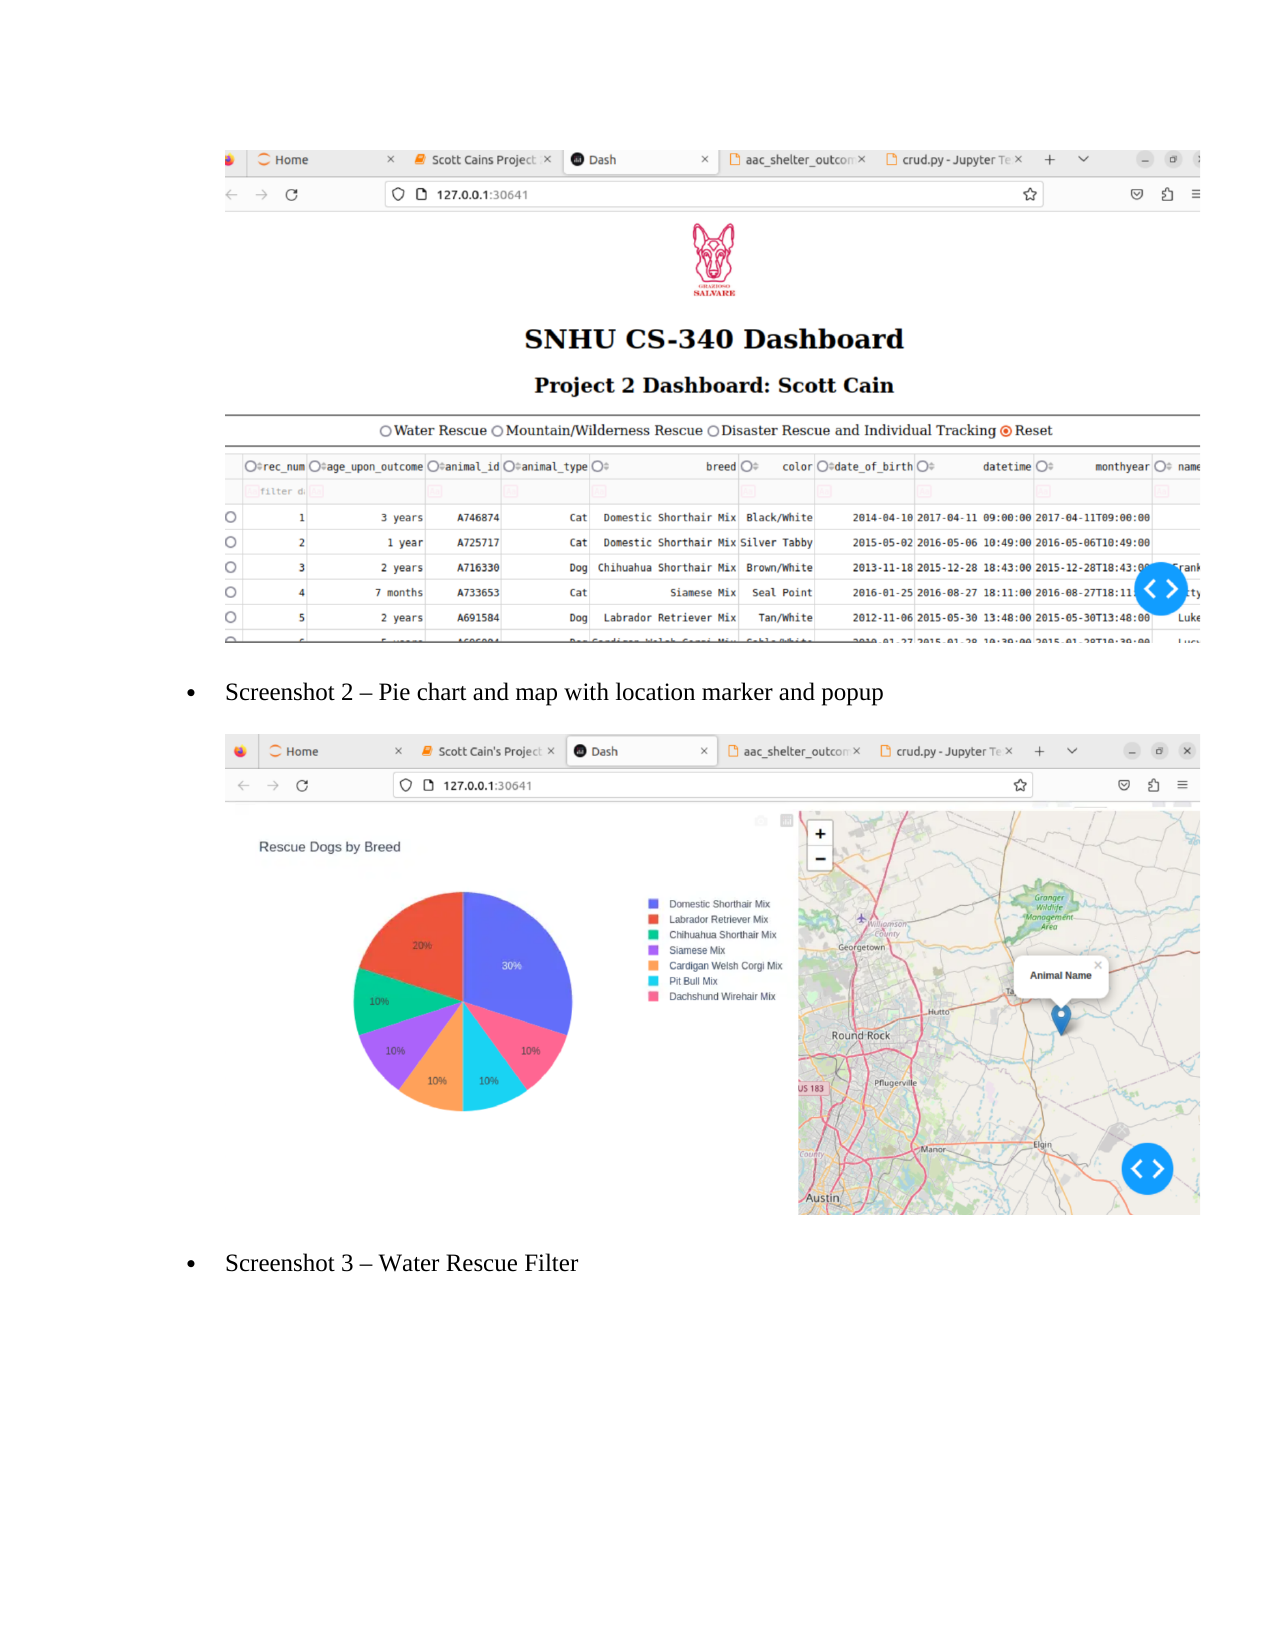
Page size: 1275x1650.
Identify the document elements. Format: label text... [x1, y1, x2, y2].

picture [225, 734, 1200, 1215]
list Screenshot 3 – Water Rescue Filter [187, 1248, 1125, 1277]
picture [225, 150, 1200, 643]
list Screenshot 2 – Pie chart and map with location marker and popup [187, 677, 1125, 706]
